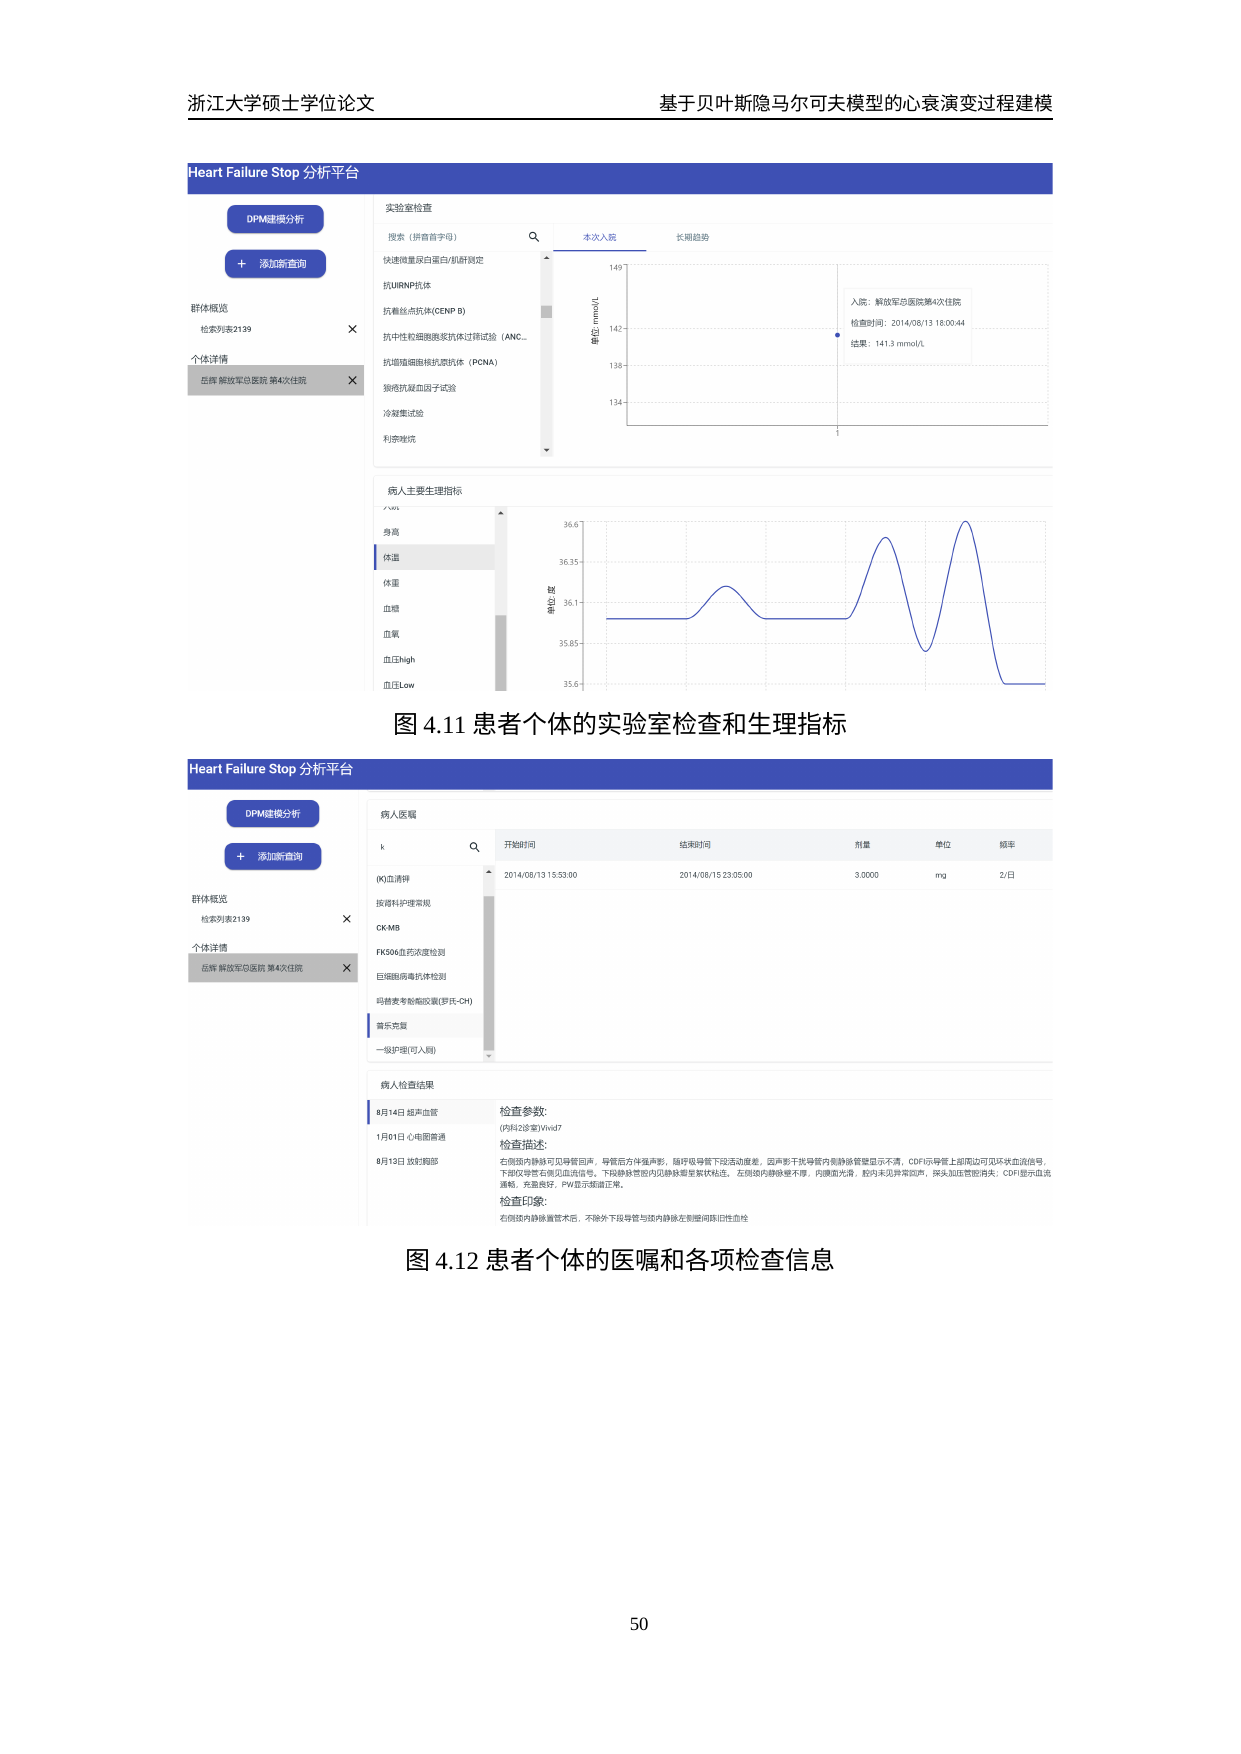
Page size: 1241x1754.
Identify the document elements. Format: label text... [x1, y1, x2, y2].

picture [187, 759, 1053, 1226]
text 图4.12 患者个体的医嘱和各项检查信息 [187, 1240, 1053, 1276]
text 图4.11 患者个体的实验室检查和生理指标 [187, 705, 1053, 741]
picture [187, 163, 1053, 691]
